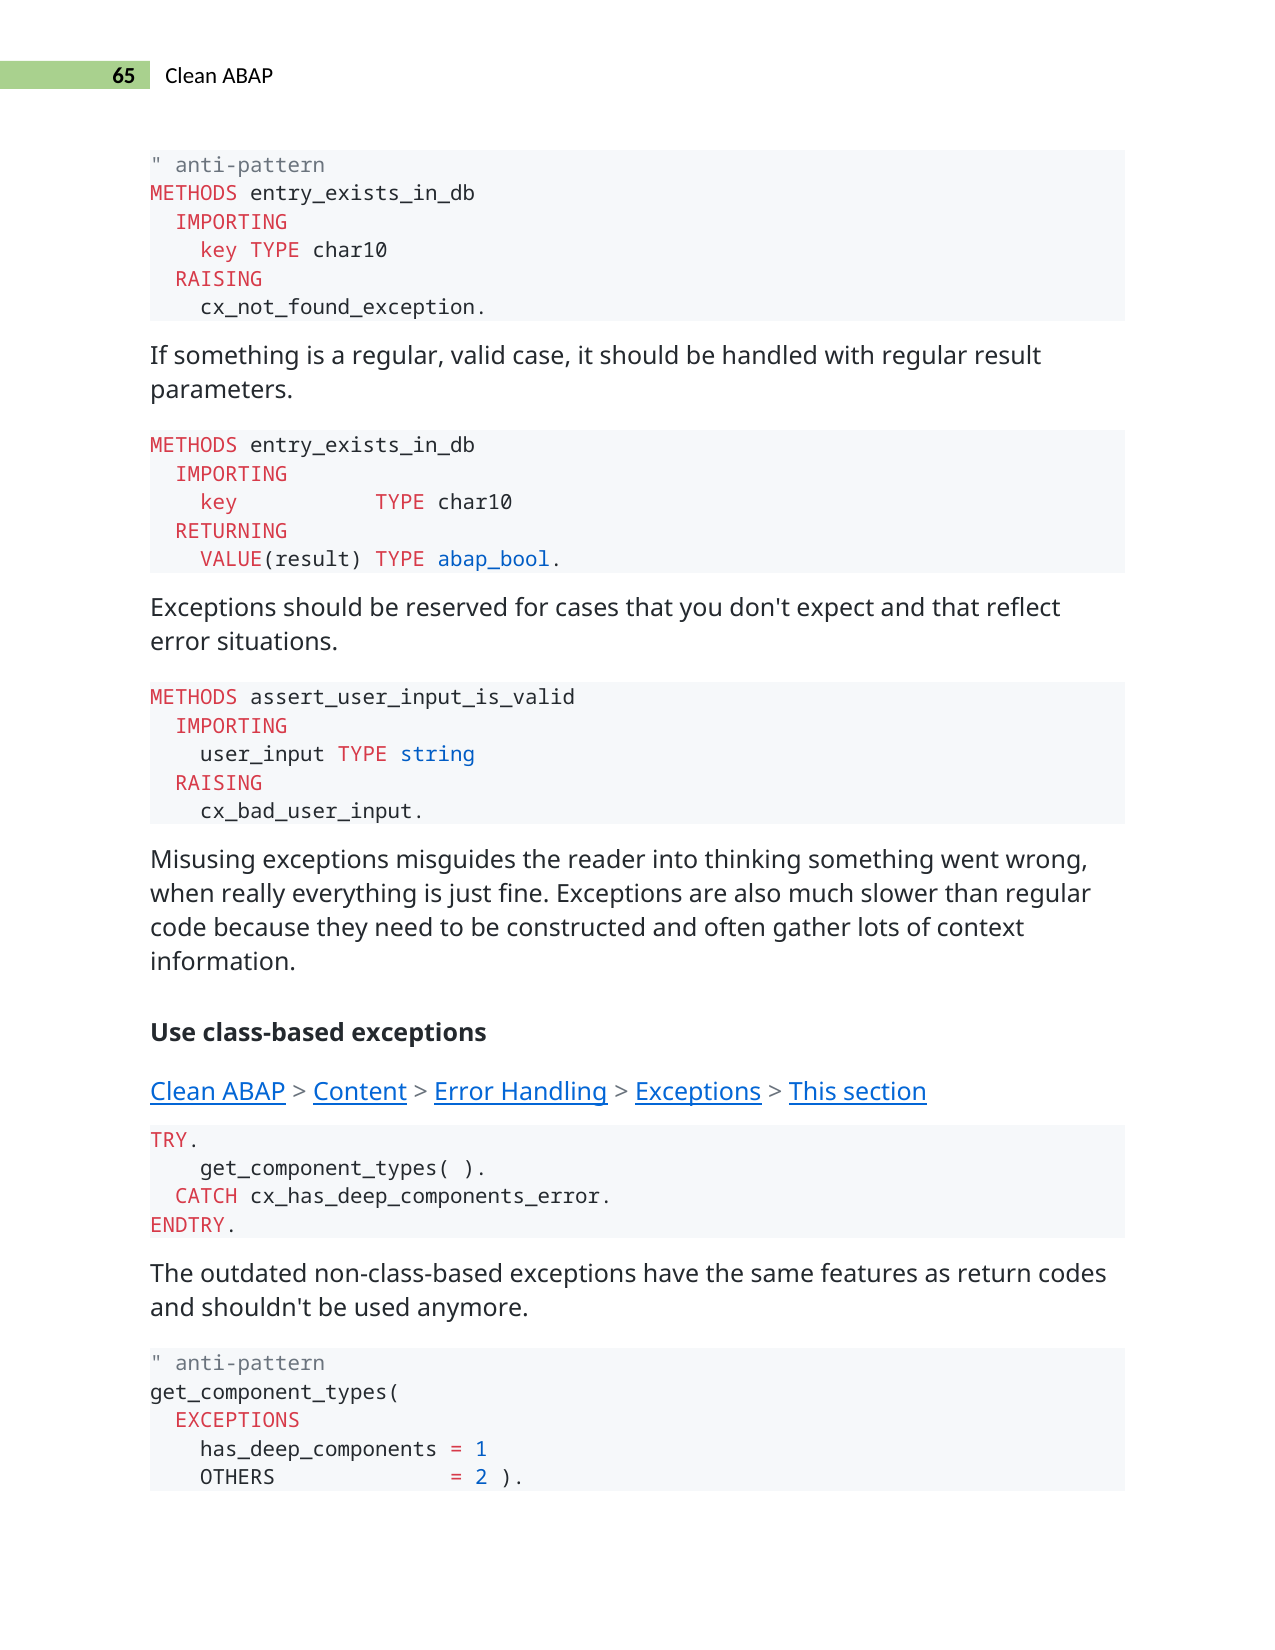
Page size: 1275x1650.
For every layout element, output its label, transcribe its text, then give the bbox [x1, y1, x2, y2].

text If something is a regular, valid case, it should be handled with regular result parameters. [150, 337, 1125, 405]
text Misusing exceptions misguides the reader into thinking something went wrong, when really everything is just fine. Exceptions are also much slower than regular code because they need to be constructed and often gather lots of context information. [150, 841, 1125, 977]
text key TYPE char10 [150, 487, 1125, 516]
text RAISING [150, 264, 1125, 292]
text VALUE(result) TYPE abap_bool. [150, 544, 1125, 573]
text Use class-based exceptions [150, 1015, 1125, 1049]
text " anti-pattern [150, 150, 1125, 178]
text user_input TYPE string [150, 739, 1125, 768]
text RETURNING [150, 516, 1125, 544]
text METHODS entry_exists_in_db [150, 430, 1125, 459]
text cx_bad_user_input. [150, 796, 1125, 824]
text cx_not_found_exception. [150, 292, 1125, 321]
text Exceptions should be reserved for cases that you don't expect and that reflect error situations. [150, 589, 1125, 657]
text RAISING [150, 768, 1125, 796]
text EXCEPTIONS [150, 1405, 1125, 1434]
text METHODS entry_exists_in_db [150, 178, 1125, 207]
text get_component_types( ). [150, 1153, 1125, 1182]
text IMPORTING [150, 459, 1125, 487]
text " anti-pattern [150, 1348, 1125, 1377]
text TRY. [150, 1125, 1125, 1153]
text get_component_types( [150, 1377, 1125, 1405]
text key TYPE char10 [150, 235, 1125, 264]
text ENDTRY. [150, 1210, 1125, 1238]
text IMPORTING [150, 711, 1125, 739]
text CATCH cx_has_deep_components_error. [150, 1182, 1125, 1210]
text has_deep_components = 1 [150, 1434, 1125, 1462]
text IMPORTING [150, 207, 1125, 235]
text OTHERS = 2 ). [150, 1462, 1125, 1491]
text Clean ABAP > Content > Error Handling > Exceptions > This section [150, 1074, 1125, 1108]
text METHODS assert_user_input_is_valid [150, 682, 1125, 711]
text The outdated non-class-based exceptions have the same features as return codes and shouldn't be used anymore. [150, 1255, 1125, 1323]
